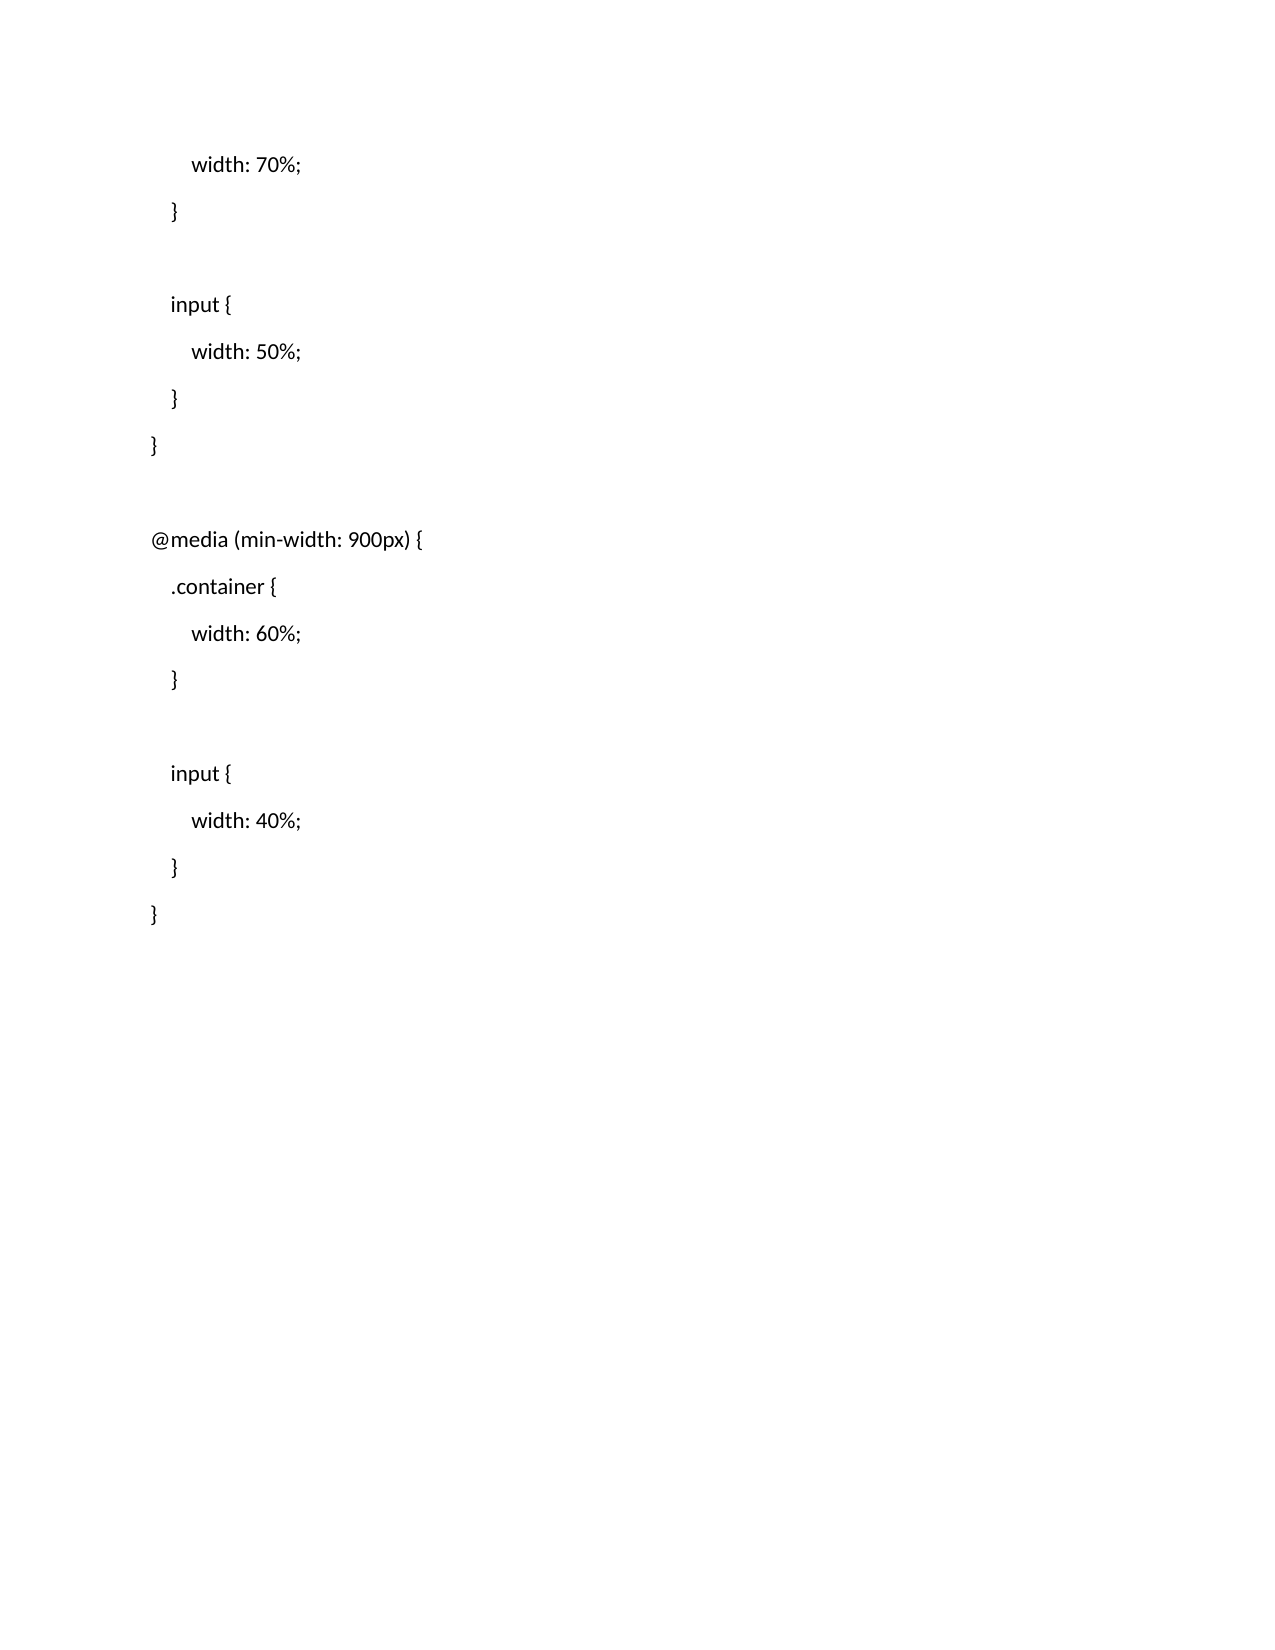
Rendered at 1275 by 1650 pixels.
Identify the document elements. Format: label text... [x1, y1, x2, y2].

text @media (min-width: 900px) { [150, 525, 1125, 553]
text } [150, 384, 1125, 412]
text width: 70%; [150, 150, 1125, 178]
text width: 60%; [150, 619, 1125, 647]
text width: 50%; [150, 337, 1125, 366]
text input { [150, 291, 1125, 319]
text width: 40%; [150, 806, 1125, 834]
text } [150, 900, 1125, 928]
text input { [150, 759, 1125, 787]
text } [150, 197, 1125, 225]
text } [150, 853, 1125, 881]
text .container { [150, 572, 1125, 600]
text } [150, 431, 1125, 459]
text } [150, 666, 1125, 694]
